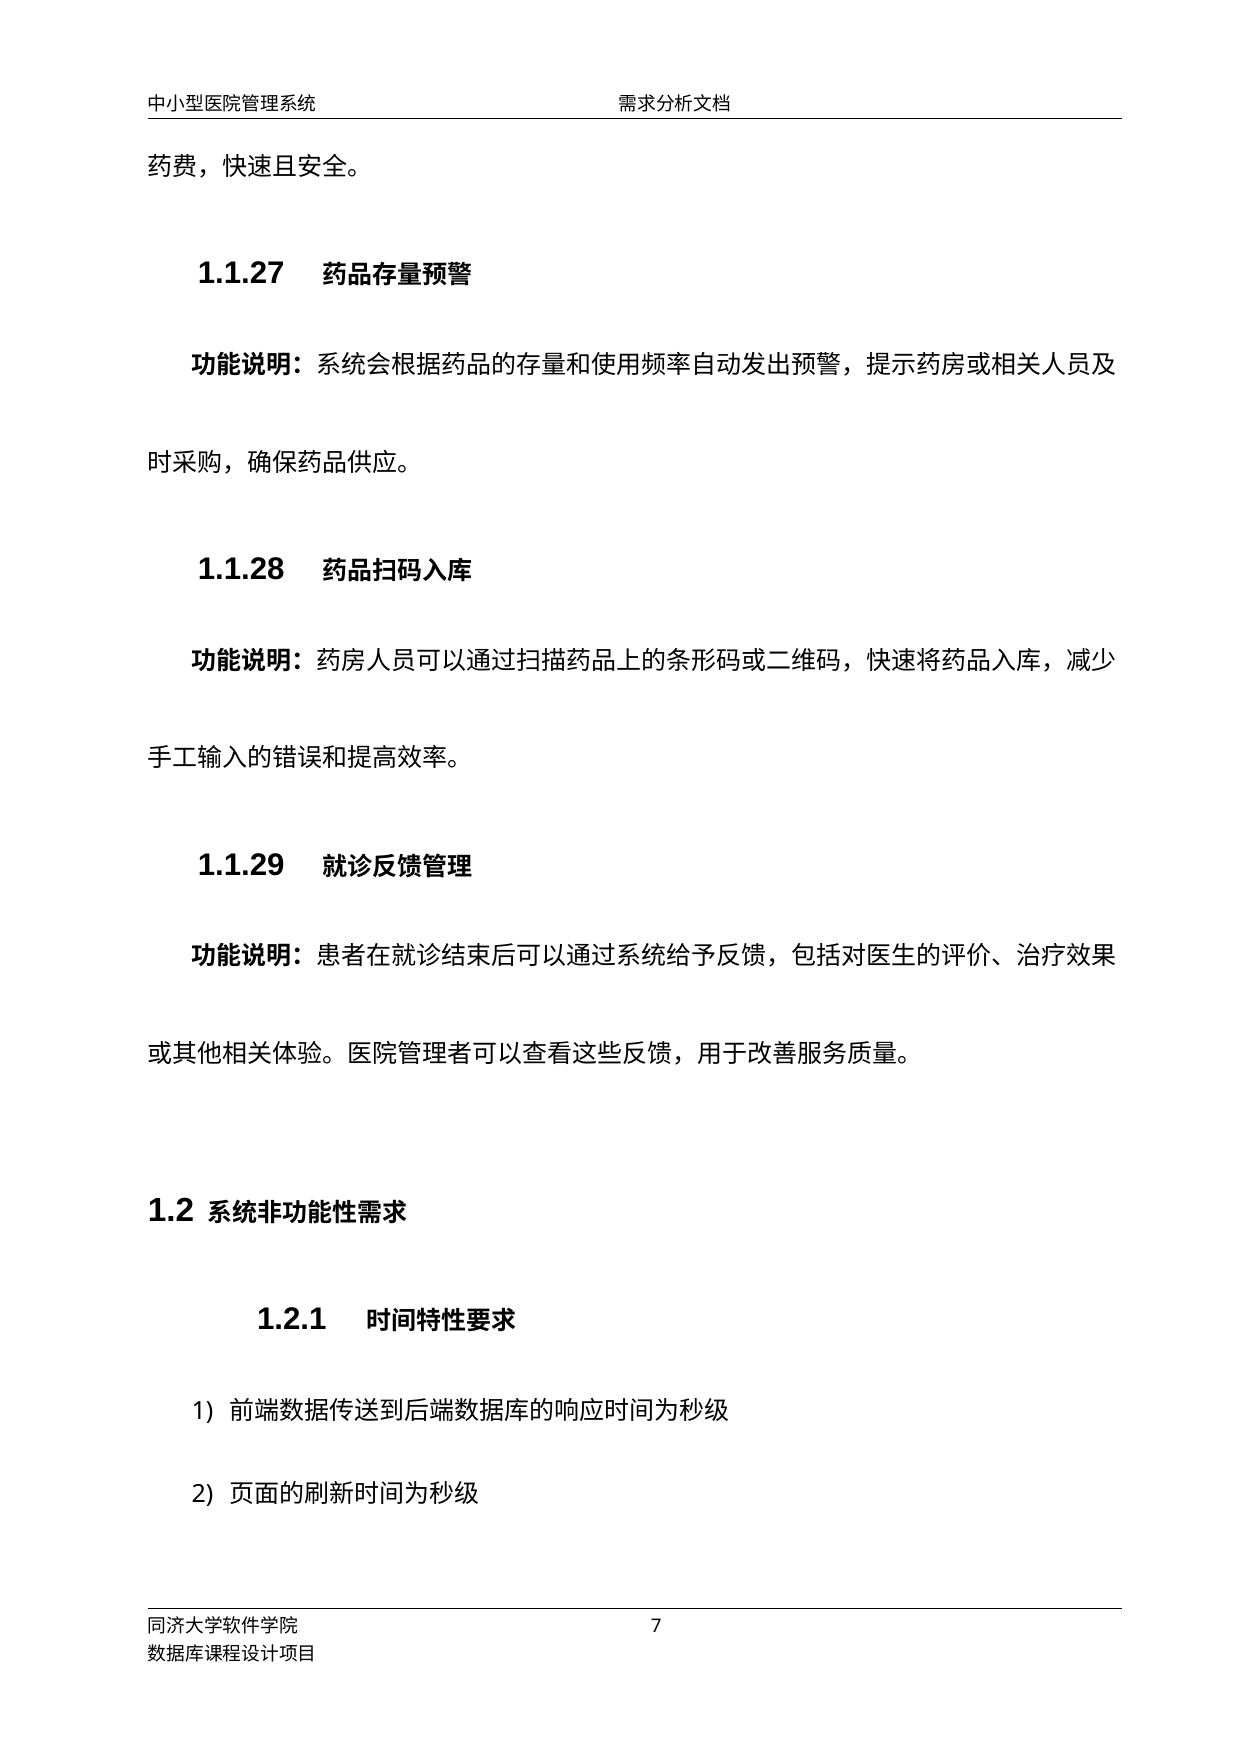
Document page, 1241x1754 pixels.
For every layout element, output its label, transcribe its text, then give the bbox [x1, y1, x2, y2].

list 前端数据传送到后端数据库的响应时间为秒级 [191, 1376, 1122, 1441]
text 功能说明：药房人员可以通过扫描药品上的条形码或二维码，快速将药品入库，减少手工输入的错误和提高效率。 [148, 626, 1122, 788]
subtitle 药品存量预警 [198, 240, 1122, 305]
subtitle 药品扫码入库 [198, 536, 1122, 601]
list 页面的刷新时间为秒级 [191, 1459, 1122, 1524]
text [148, 132, 1122, 197]
text 功能说明：患者在就诊结束后可以通过系统给予反馈，包括对医生的评价、治疗效果或其他相关体验。医院管理者可以查看这些反馈，用于改善服务质量。 [148, 921, 1122, 1084]
subtitle 就诊反馈管理 [198, 831, 1122, 896]
subtitle 时间特性要求 [257, 1286, 1122, 1351]
subtitle 系统非功能性需求 [148, 1177, 1122, 1242]
text 功能说明：系统会根据药品的存量和使用频率自动发出预警，提示药房或相关人员及时采购，确保药品供应。 [148, 330, 1122, 493]
